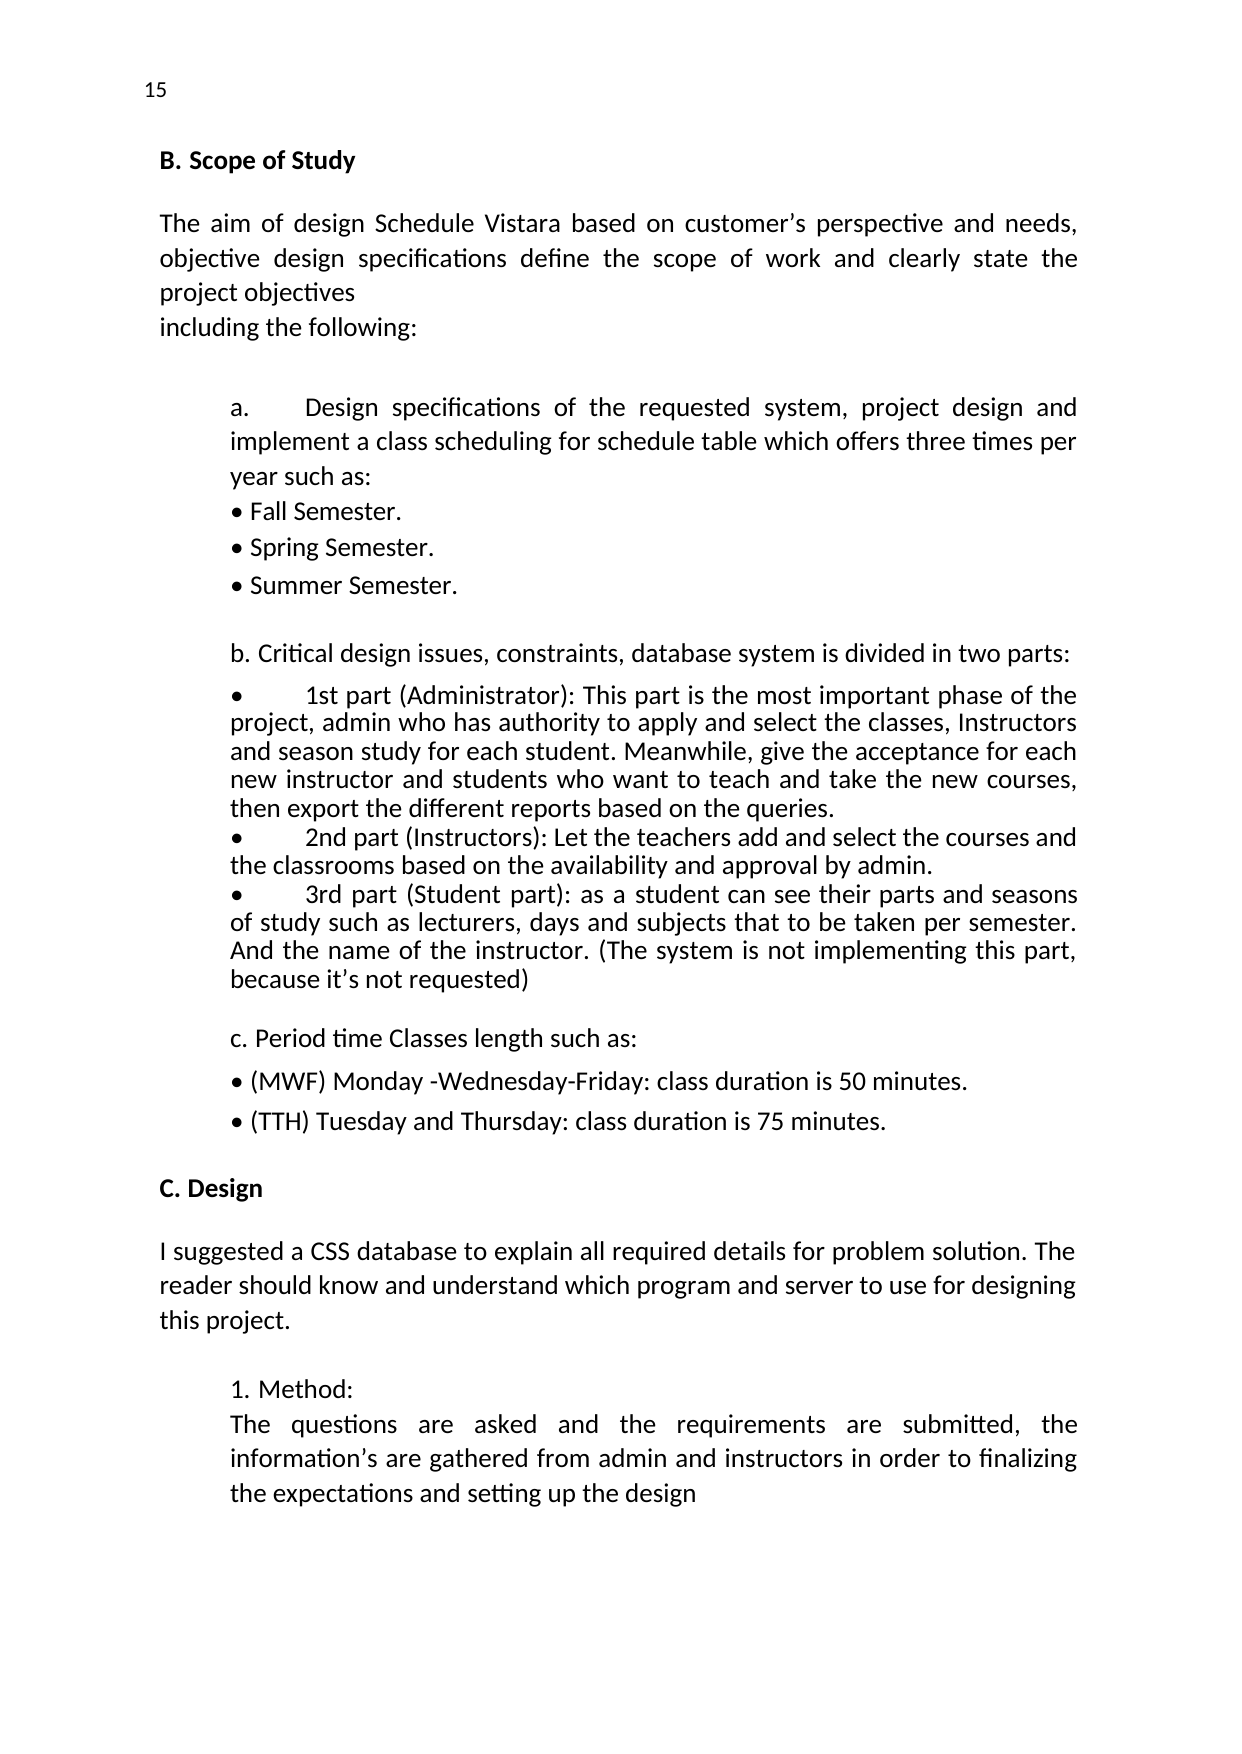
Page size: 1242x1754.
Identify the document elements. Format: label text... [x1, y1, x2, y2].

list 3rd part (Student part): as a student can see their parts and seasons of study such as lecturers, days and subjects that to be taken per semester. And the name of the instructor. (The system is not implementing this part, because it’s not requested) [230, 881, 1079, 995]
text I suggested a CSS database to explain all required details for problem solution. The reader should know and understand which program and server to use for designing this project. [159, 1234, 1078, 1336]
list Summer Semester. [230, 568, 1156, 601]
subtitle Scope of Study [159, 143, 1156, 176]
list (TTH) Tuesday and Thursday: class duration is 75 minutes. [230, 1104, 1156, 1137]
list 1st part (Administrator): This part is the most important phase of the project, admin who has authority to apply and select the classes, Instructors and season study for each student. Meanwhile, give the acceptance for each new instructor and students who want to teach and take the new courses, then export the different reports based on the queries. [230, 682, 1079, 824]
list Method: [230, 1372, 1156, 1405]
list Spring Semester. [230, 530, 1156, 563]
list Fall Semester. [230, 494, 1156, 527]
text including the following: [159, 310, 1156, 343]
list Critical design issues, constraints, database system is divided in two parts: [230, 637, 1156, 669]
list Design specifications of the requested system, project design and implement a class scheduling for schedule table which offers three times per year such as: [230, 390, 1079, 492]
list (MWF) Monday -Wednesday-Friday: class duration is 50 minutes. [230, 1064, 1156, 1097]
list 2nd part (Instructors): Let the teachers add and select the courses and the classrooms based on the availability and approval by admin. [230, 824, 1078, 881]
list Period time Classes length such as: [230, 1022, 1156, 1055]
text The aim of design Schedule Vistara based on customer’s perspective and needs, objective design specifications define the scope of work and clearly state the project objectives [159, 206, 1079, 308]
subtitle Design [159, 1171, 1156, 1204]
text The questions are asked and the requirements are submitted, the information’s are gathered from admin and instructors in order to finalizing the expectations and setting up the design [230, 1407, 1078, 1509]
